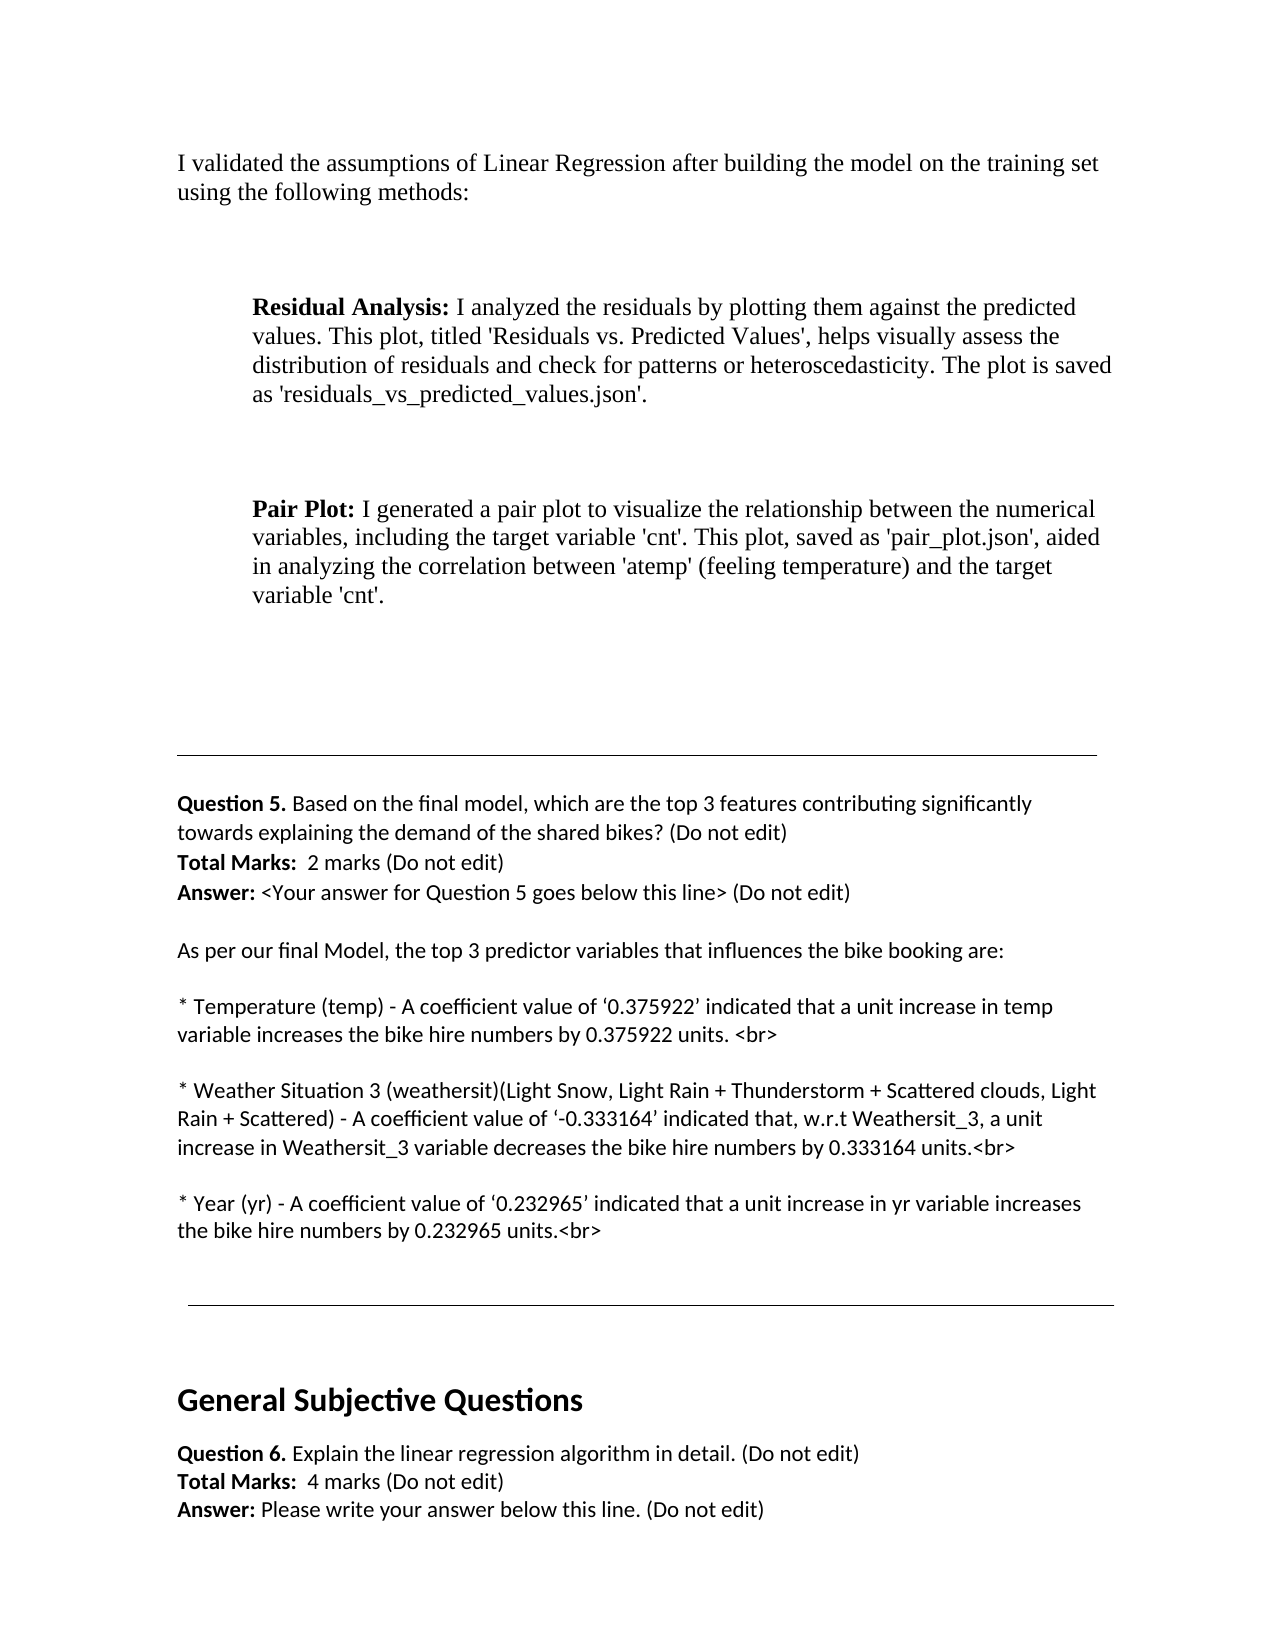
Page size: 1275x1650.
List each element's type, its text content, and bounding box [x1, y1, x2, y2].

text Pair Plot: I generated a pair plot to visualize the relationship between the numerical variables, including the target variable 'cnt'. This plot, saved as 'pair_plot.json', aided in analyzing the correlation between 'atemp' (feeling temperature) and the target variable 'cnt'. [252, 494, 1114, 609]
text Total Marks: 2 marks (Do not edit) [177, 848, 1114, 876]
text Residual Analysis: I analyzed the residuals by plotting them against the predicted values. This plot, titled 'Residuals vs. Predicted Values', helps visually assess the distribution of residuals and check for patterns or heteroscedasticity. The plot is saved as 'residuals_vs_predicted_values.json'. [252, 292, 1114, 407]
subtitle Answer: <Your answer for Question 5 goes below this line> (Do not edit) [177, 878, 1114, 906]
text Question 5. Based on the final model, which are the top 3 features contributing significantly towards explaining the demand of the shared bikes? (Do not edit) [177, 789, 1083, 847]
text As per our final Model, the top 3 predictor variables that influences the bike booking are: [177, 936, 1114, 964]
text * Weather Situation 3 (weathersit)(Light Snow, Light Rain + Thunderstorm + Scattered clouds, Light Rain + Scattered) - A coefficient value of ‘-0.333164’ indicated that, w.r.t Weathersit_3, a unit increase in Weathersit_3 variable decreases the bike hire numbers by 0.333164 units.<br> [177, 1077, 1114, 1161]
subtitle General Subjective Questions [177, 1378, 1114, 1419]
text Question 6. Explain the linear regression algorithm in detail. (Do not edit) [177, 1439, 1114, 1467]
text Total Marks: 4 marks (Do not edit) [177, 1467, 1114, 1495]
text * Year (yr) - A coefficient value of ‘0.232965’ indicated that a unit increase in yr variable increases the bike hire numbers by 0.232965 units.<br> [177, 1189, 1114, 1245]
text Answer: Please write your answer below this line. (Do not edit) [177, 1495, 1097, 1523]
text I validated the assumptions of Linear Regression after building the model on the training set using the following methods: [177, 148, 1114, 206]
text * Temperature (temp) - A coefficient value of ‘0.375922’ indicated that a unit increase in temp variable increases the bike hire numbers by 0.375922 units. <br> [177, 992, 1114, 1048]
